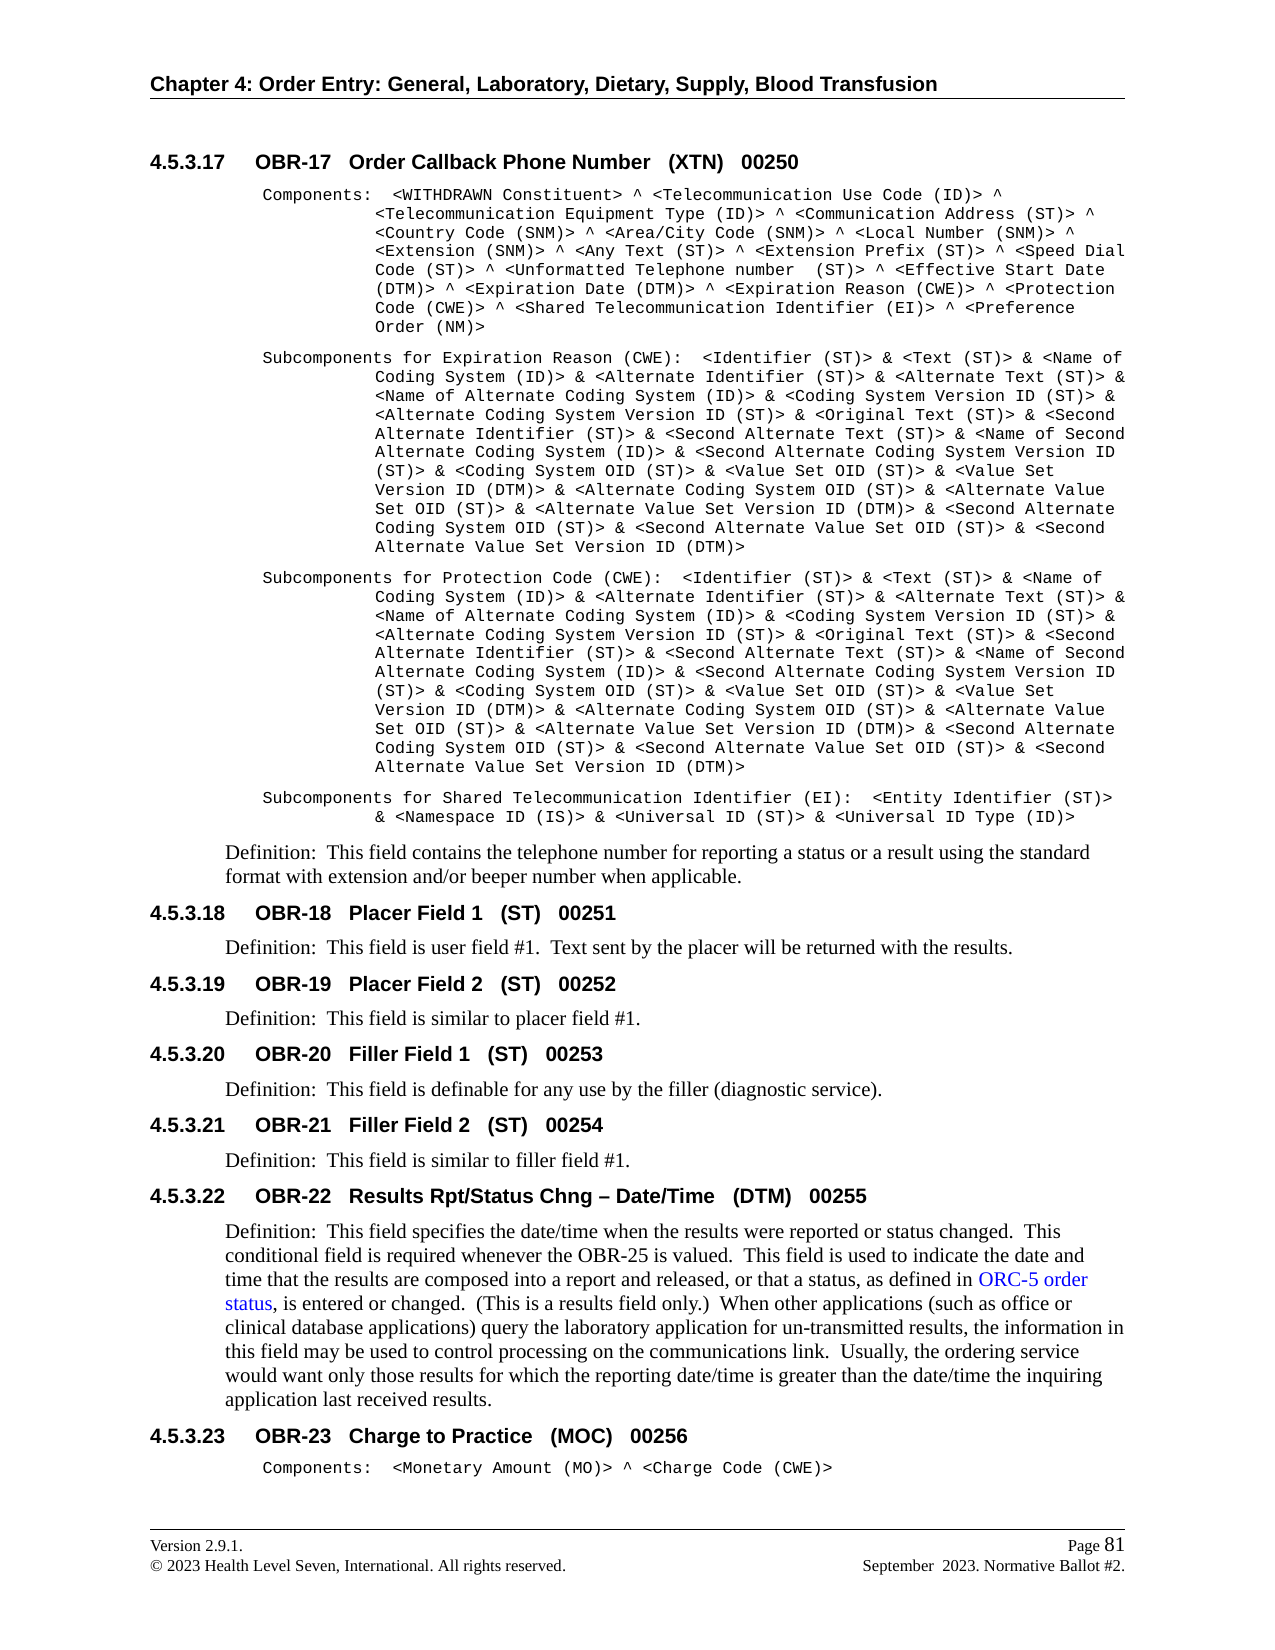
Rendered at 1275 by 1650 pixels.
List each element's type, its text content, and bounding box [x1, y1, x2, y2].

subtitle OBR-20 Filler Field 1 (ST) 00253 [150, 1042, 1125, 1066]
subtitle OBR-19 Placer Field 2 (ST) 00252 [150, 971, 1125, 995]
text Subcomponents for Protection Code (CWE): <Identifier (ST)> & <Text (ST)> & <Name of Coding System (ID)> & <Alternate Identifier (ST)> & <Alternate Text (ST)> & <Name of Alternate Coding System (ID)> & <Coding System Version ID (ST)> & <Alternate Coding System Version ID (ST)> & <Original Text (ST)> & <Second Alternate Identifier (ST)> & <Second Alternate Text (ST)> & <Name of Second Alternate Coding System (ID)> & <Second Alternate Coding System Version ID (ST)> & <Coding System OID (ST)> & <Value Set OID (ST)> & <Value Set Version ID (DTM)> & <Alternate Coding System OID (ST)> & <Alternate Value Set OID (ST)> & <Alternate Value Set Version ID (DTM)> & <Second Alternate Coding System OID (ST)> & <Second Alternate Value Set OID (ST)> & <Second Alternate Value Set Version ID (DTM)> [262, 570, 1125, 777]
subtitle OBR-21 Filler Field 2 (ST) 00254 [150, 1113, 1125, 1137]
text Subcomponents for Expiration Reason (CWE): <Identifier (ST)> & <Text (ST)> & <Name of Coding System (ID)> & <Alternate Identifier (ST)> & <Alternate Text (ST)> & <Name of Alternate Coding System (ID)> & <Coding System Version ID (ST)> & <Alternate Coding System Version ID (ST)> & <Original Text (ST)> & <Second Alternate Identifier (ST)> & <Second Alternate Text (ST)> & <Name of Second Alternate Coding System (ID)> & <Second Alternate Coding System Version ID (ST)> & <Coding System OID (ST)> & <Value Set OID (ST)> & <Value Set Version ID (DTM)> & <Alternate Coding System OID (ST)> & <Alternate Value Set OID (ST)> & <Alternate Value Set Version ID (DTM)> & <Second Alternate Coding System OID (ST)> & <Second Alternate Value Set OID (ST)> & <Second Alternate Value Set Version ID (DTM)> [262, 350, 1125, 557]
text Definition: This field is user field #1. Text sent by the placer will be returned with the results. [225, 935, 1125, 959]
text Definition: This field is similar to filler field #1. [225, 1148, 1125, 1172]
subtitle OBR-22 Results Rpt/Status Chng – Date/Time (DTM) 00255 [150, 1184, 1125, 1208]
text Definition: This field is definable for any use by the filler (diagnostic service). [225, 1077, 1125, 1101]
subtitle OBR-17 Order Callback Phone Number (XTN) 00250 [150, 150, 1125, 174]
text Subcomponents for Shared Telecommunication Identifier (EI): <Entity Identifier (ST)> & <Namespace ID (IS)> & <Universal ID (ST)> & <Universal ID Type (ID)> [262, 789, 1125, 827]
text Definition: This field specifies the date/time when the results were reported or status changed. This conditional field is required whenever the OBR-25 is valued. This field is used to indicate the date and time that the results are composed into a report and released, or that a status, as defined in ORC-5 order status, is entered or changed. (This is a results field only.) When other applications (such as office or clinical database applications) query the laboratory application for un-transmitted results, the information in this field may be used to control processing on the communications link. Usually, the ordering service would want only those results for which the reporting date/time is greater than the date/time the inquiring application last received results. [225, 1218, 1125, 1411]
text Components: <Monetary Amount (MO)> ^ <Charge Code (CWE)> [262, 1460, 1125, 1479]
subtitle OBR-18 Placer Field 1 (ST) 00251 [150, 900, 1125, 924]
subtitle OBR-23 Charge to Practice (MOC) 00256 [150, 1423, 1125, 1447]
text Definition: This field contains the telephone number for reporting a status or a result using the standard format with extension and/or beeper number when applicable. [225, 840, 1125, 888]
text Definition: This field is similar to placer field #1. [225, 1006, 1125, 1030]
text Components: <WITHDRAWN Constituent> ^ <Telecommunication Use Code (ID)> ^ <Telecommunication Equipment Type (ID)> ^ <Communication Address (ST)> ^ <Country Code (SNM)> ^ <Area/City Code (SNM)> ^ <Local Number (SNM)> ^ <Extension (SNM)> ^ <Any Text (ST)> ^ <Extension Prefix (ST)> ^ <Speed Dial Code (ST)> ^ <Unformatted Telephone number (ST)> ^ <Effective Start Date (DTM)> ^ <Expiration Date (DTM)> ^ <Expiration Reason (CWE)> ^ <Protection Code (CWE)> ^ <Shared Telecommunication Identifier (EI)> ^ <Preference Order (NM)> [262, 186, 1125, 337]
